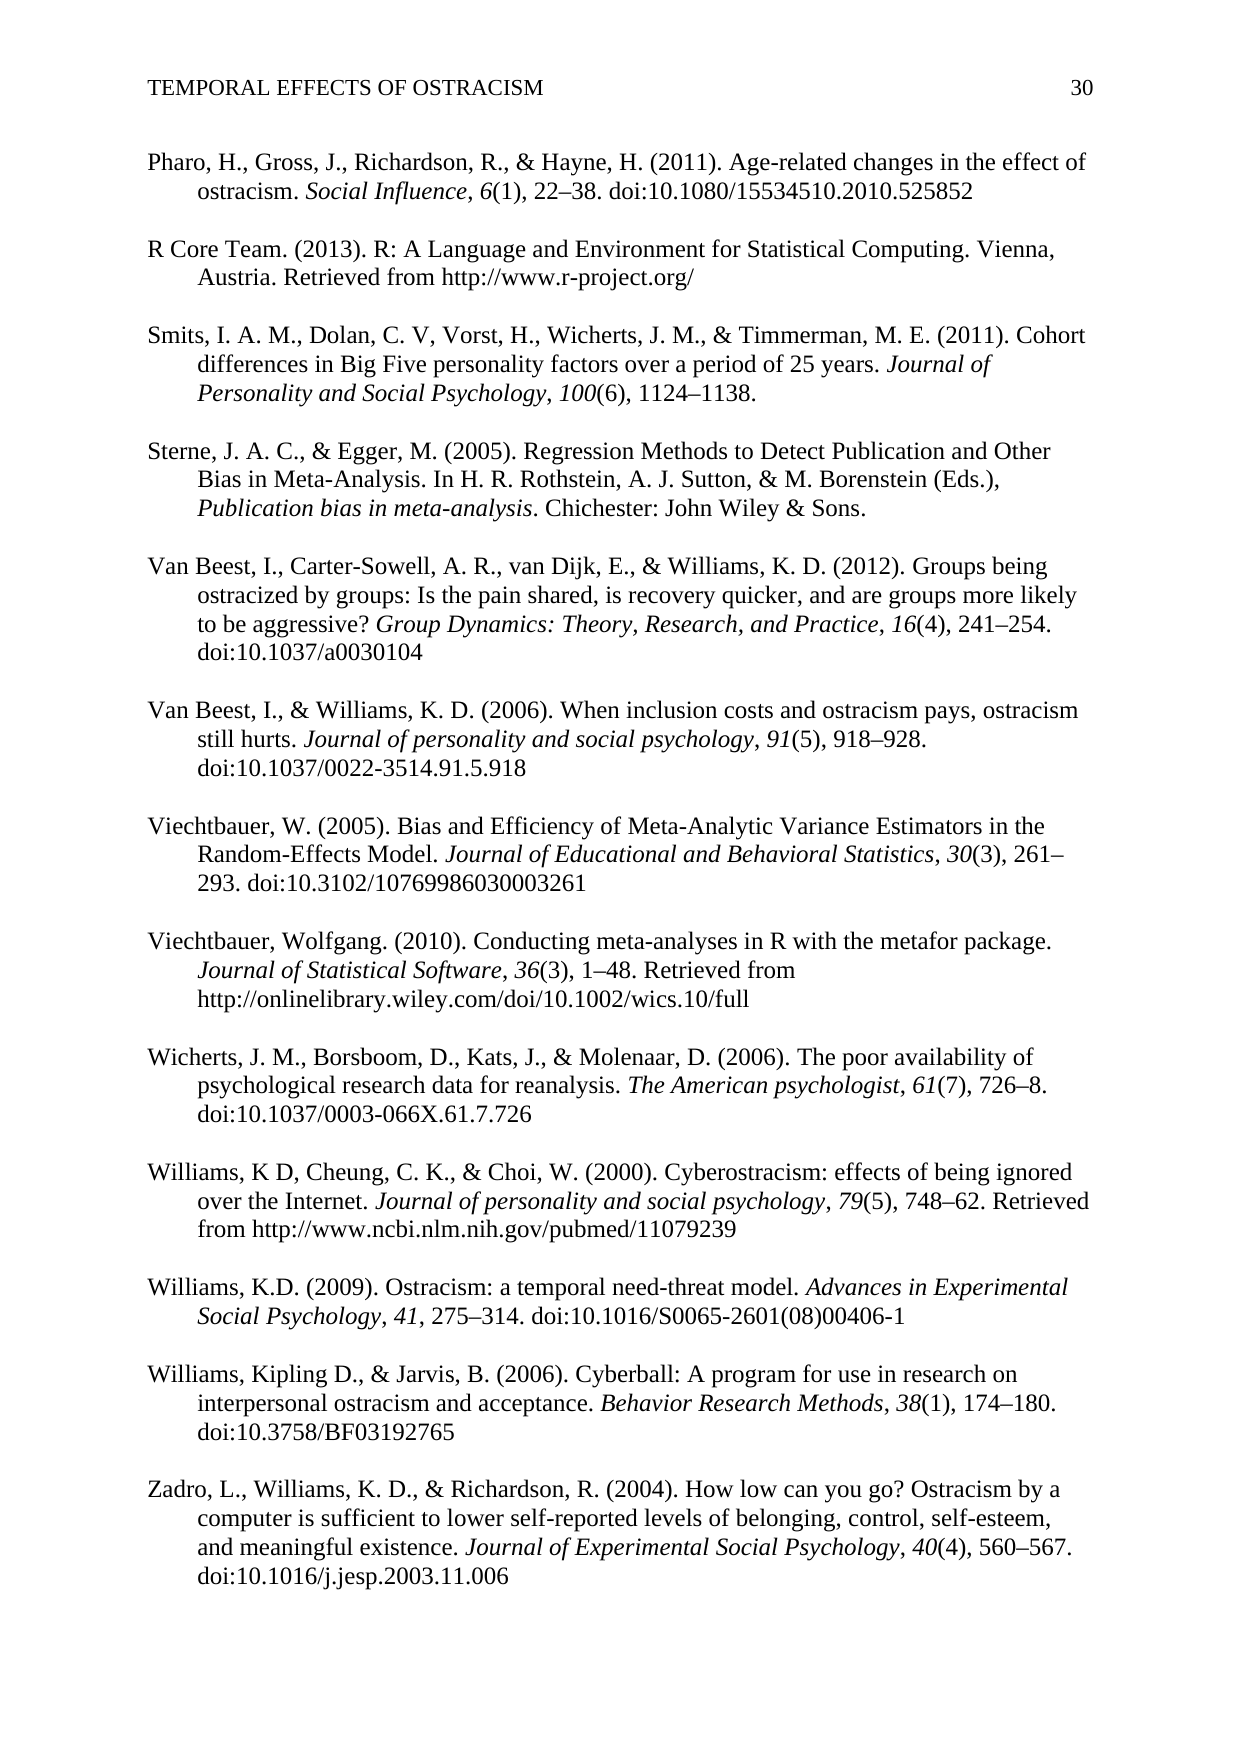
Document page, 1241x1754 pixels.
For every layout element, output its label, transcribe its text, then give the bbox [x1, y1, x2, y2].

text Pharo, H., Gross, J., Richardson, R., & Hayne, H. (2011). Age-related changes in the effect of ostracism. Social Influence, 6(1), 22–38. doi:10.1080/15534510.2010.525852 [147, 147, 1093, 204]
text Williams, K D, Cheung, C. K., & Choi, W. (2000). Cyberostracism: effects of being ignored over the Internet. Journal of personality and social psychology, 79(5), 748–62. Retrieved from http://www.ncbi.nlm.nih.gov/pubmed/11079239 [147, 1157, 1093, 1243]
text Viechtbauer, Wolfgang. (2010). Conducting meta-analyses in R with the metafor package. Journal of Statistical Software, 36(3), 1–48. Retrieved from http://onlinelibrary.wiley.com/doi/10.1002/wics.10/full [147, 926, 1093, 1012]
text Smits, I. A. M., Dolan, C. V, Vorst, H., Wicherts, J. M., & Timmerman, M. E. (2011). Cohort differences in Big Five personality factors over a period of 25 years. Journal of Personality and Social Psychology, 100(6), 1124–1138. [147, 320, 1093, 407]
text Viechtbauer, W. (2005). Bias and Efficiency of Meta-Analytic Variance Estimators in the Random-Effects Model. Journal of Educational and Behavioral Statistics, 30(3), 261–293. doi:10.3102/10769986030003261 [147, 811, 1093, 897]
text Sterne, J. A. C., & Egger, M. (2005). Regression Methods to Detect Publication and Other Bias in Meta-Analysis. In H. R. Rothstein, A. J. Sutton, & M. Borenstein (Eds.), Publication bias in meta-analysis. Chichester: John Wiley & Sons. [147, 436, 1093, 522]
text Wicherts, J. M., Borsboom, D., Kats, J., & Molenaar, D. (2006). The poor availability of psychological research data for reanalysis. The American psychologist, 61(7), 726–8. doi:10.1037/0003-066X.61.7.726 [147, 1042, 1093, 1128]
text Williams, Kipling D., & Jarvis, B. (2006). Cyberball: A program for use in research on interpersonal ostracism and acceptance. Behavior Research Methods, 38(1), 174–180. doi:10.3758/BF03192765 [147, 1359, 1093, 1445]
text Van Beest, I., & Williams, K. D. (2006). When inclusion costs and ostracism pays, ostracism still hurts. Journal of personality and social psychology, 91(5), 918–928. doi:10.1037/0022-3514.91.5.918 [147, 695, 1093, 782]
text Zadro, L., Williams, K. D., & Richardson, R. (2004). How low can you go? Ostracism by a computer is sufficient to lower self-reported levels of belonging, control, self-esteem, and meaningful existence. Journal of Experimental Social Psychology, 40(4), 560–567. doi:10.1016/j.jesp.2003.11.006 [147, 1474, 1093, 1589]
text Van Beest, I., Carter-Sowell, A. R., van Dijk, E., & Williams, K. D. (2012). Groups being ostracized by groups: Is the pain shared, is recovery quicker, and are groups more likely to be aggressive? Group Dynamics: Theory, Research, and Practice, 16(4), 241–254. doi:10.1037/a0030104 [147, 551, 1093, 666]
text Williams, K.D. (2009). Ostracism: a temporal need-threat model. Advances in Experimental Social Psychology, 41, 275–314. doi:10.1016/S0065-2601(08)00406-1 [147, 1272, 1093, 1330]
text R Core Team. (2013). R: A Language and Environment for Statistical Computing. Vienna, Austria. Retrieved from http://www.r-project.org/ [147, 234, 1093, 291]
